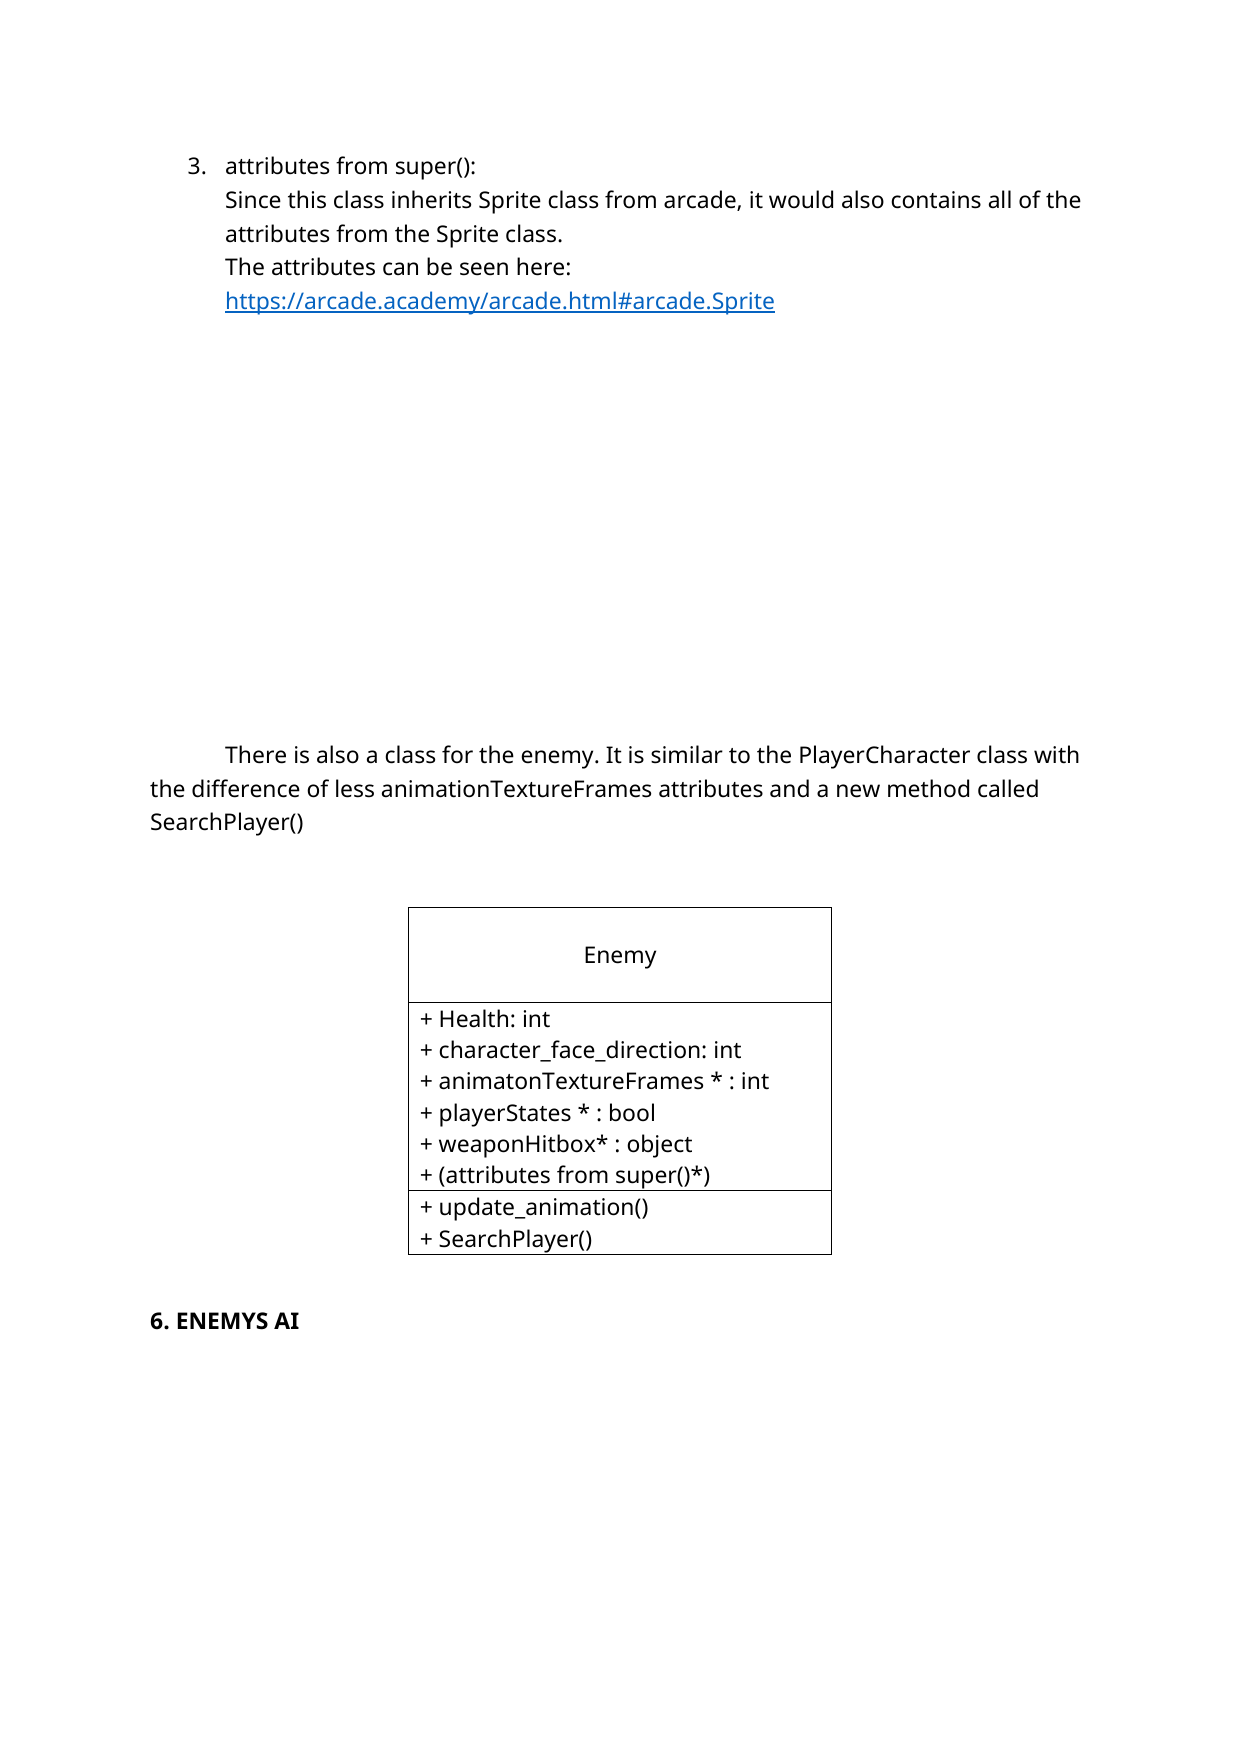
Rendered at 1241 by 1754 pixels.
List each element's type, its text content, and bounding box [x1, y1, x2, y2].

list attributes from super(): [187, 150, 1090, 181]
table_header Enemy [409, 908, 831, 1002]
list Since this class inherits Sprite class from arcade, it would also contains all of the attributes from the Sprite class. [225, 184, 1090, 249]
list The attributes can be seen here: https://arcade.academy/arcade.html#arcade.Sprite [225, 251, 1090, 316]
table_cell + update_animation() + SearchPlayer() [409, 1191, 831, 1254]
text There is also a class for the enemy. It is similar to the PlayerCharacter class with the difference of less animationTextureFrames attributes and a new method called SearchPlayer() [150, 739, 1090, 837]
table_cell + Health: int + character_face_direction: int + animatonTextureFrames * : int + playerStates * : bool + weaponHitbox* : object + (attributes from super()*) [409, 1003, 831, 1190]
text 6. ENEMYS AI [150, 1305, 1090, 1336]
